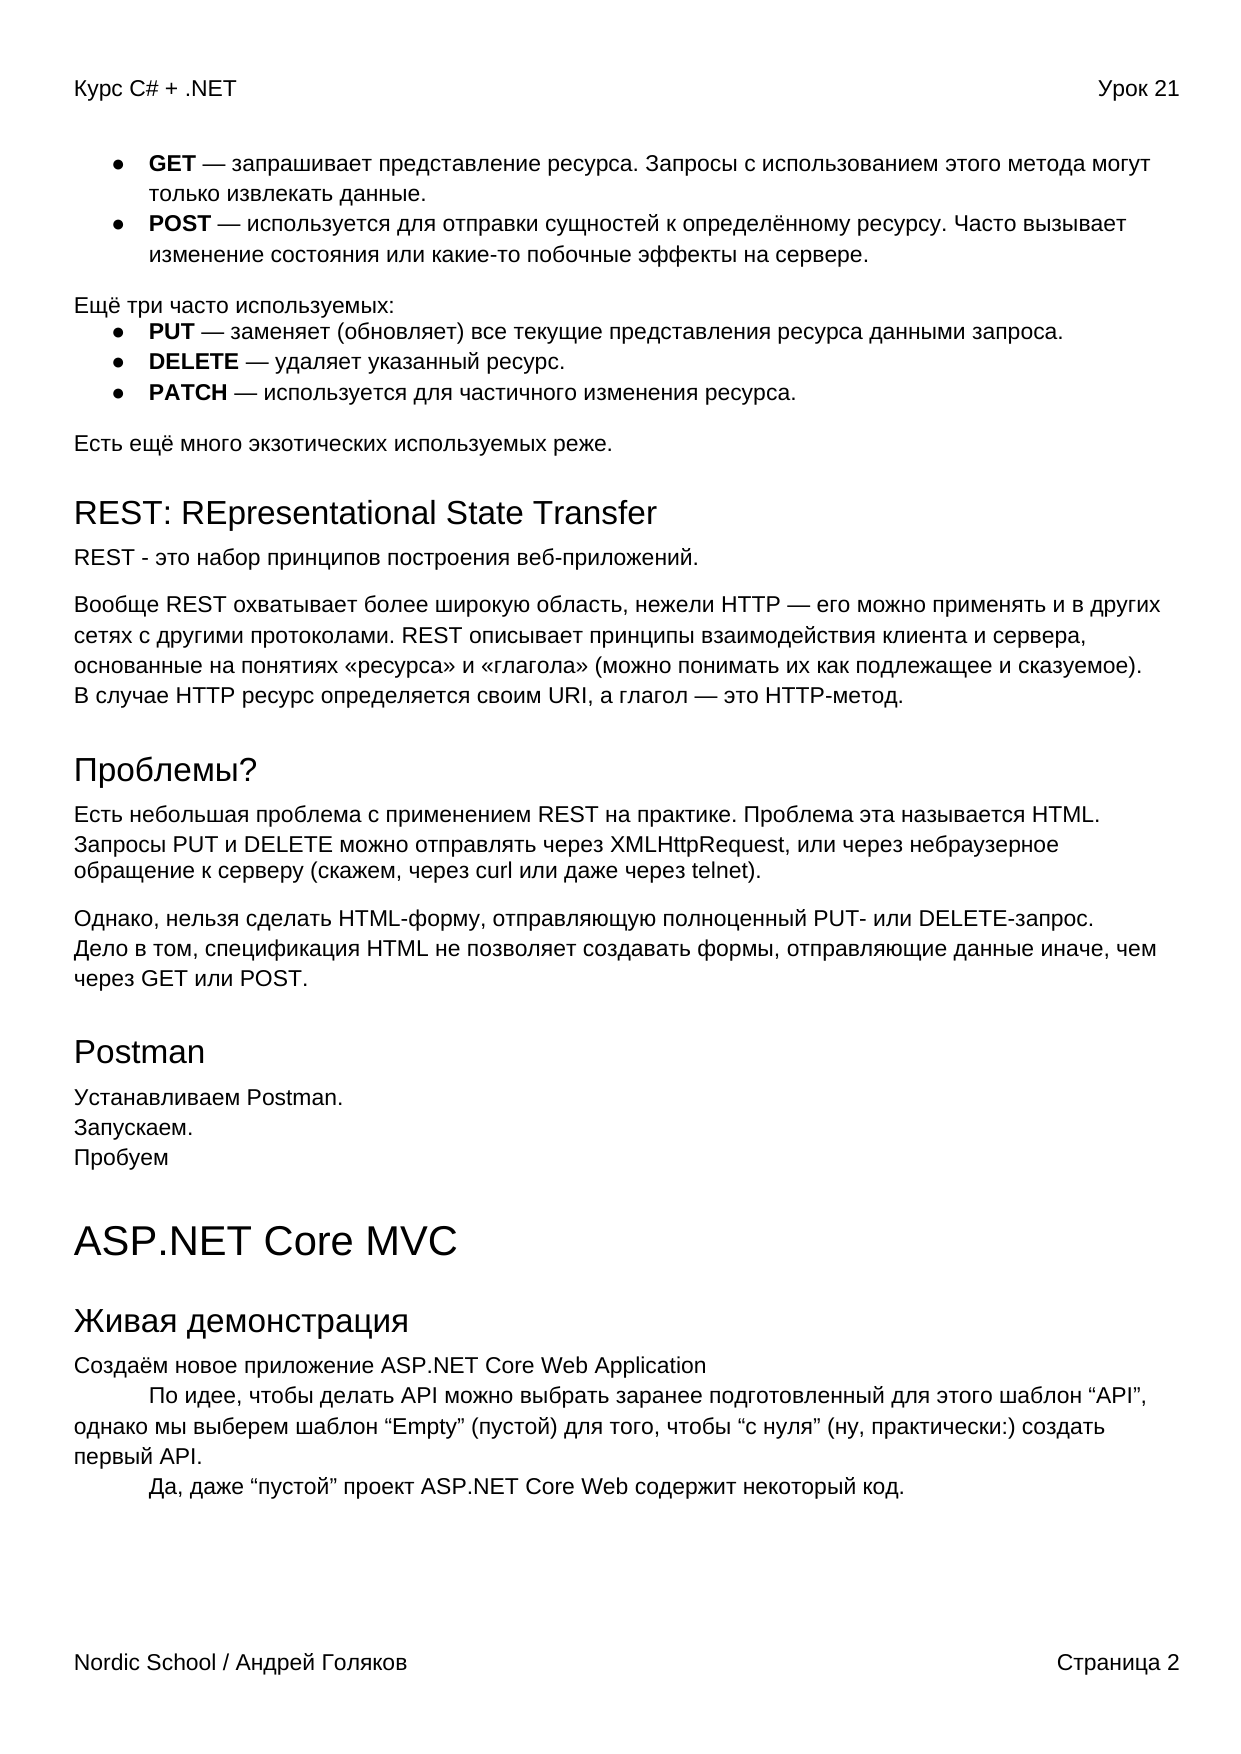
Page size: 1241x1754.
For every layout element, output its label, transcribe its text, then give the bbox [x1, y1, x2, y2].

text Устанавливаем Postman. [74, 1083, 1180, 1110]
text REST - это набор принципов построения веб-приложений. [74, 544, 1180, 571]
text Есть ещё много экзотических используемых реже. [74, 429, 1180, 456]
subtitle Postman [74, 1033, 1180, 1071]
text Есть небольшая проблема с применением REST на практике. Проблема эта называется HTML. [74, 801, 1180, 827]
text Дело в том, спецификация HTML не позволяет создавать формы, отправляющие данные иначе, чем через GET или POST. [74, 935, 1180, 991]
text Запускаем. [74, 1114, 1180, 1140]
subtitle Живая демонстрация [74, 1301, 1180, 1340]
text В случае HTTP ресурс определяется своим URI, а глагол — это HTTP-метод. [74, 682, 1180, 708]
text Запросы PUT и DELETE можно отправлять через XMLHttpRequest, или через небраузерное обращение к серверу (скажем, через curl или даже через telnet). [74, 831, 1180, 884]
text Однако, нельзя сделать HTML-форму, отправляющую полноценный PUT- или DELETE-запрос. [74, 904, 1180, 931]
text Вообще REST охватывает более широкую область, нежели HTTP — его можно применять и в других сетях с другими протоколами. REST описывает принципы взаимодействия клиента и сервера, основанные на понятиях «ресурса» и «глагола» (можно понимать их как подлежащее и сказуемое). [74, 591, 1180, 678]
text Пробуем [74, 1144, 1180, 1170]
list PUT — заменяет (обновляет) все текущие представления ресурса данными запроса. [111, 318, 1180, 344]
list DELETE — удаляет указанный ресурс. [111, 348, 1180, 374]
text Да, даже “пустой” проект ASP.NET Core Web содержит некоторый код. [74, 1473, 1180, 1499]
subtitle REST: REpresentational State Transfer [74, 493, 1180, 532]
subtitle ASP.NET Core MVC [74, 1216, 1180, 1264]
subtitle Проблемы? [74, 750, 1180, 788]
text Ещё три часто используемых: [74, 292, 1180, 318]
text Создаём новое приложение ASP.NET Core Web Application [74, 1352, 1180, 1378]
list POST — используется для отправки сущностей к определённому ресурсу. Часто вызывает изменение состояния или какие-то побочные эффекты на сервере. [111, 210, 1180, 267]
list PATCH — используется для частичного изменения ресурса. [111, 378, 1180, 405]
text По идее, чтобы делать API можно выбрать заранее подготовленный для этого шаблон “API”, однако мы выберем шаблон “Empty” (пустой) для того, чтобы “с нуля” (ну, практически:) создать первый API. [74, 1382, 1180, 1469]
list GET — запрашивает представление ресурса. Запросы с использованием этого метода могут только извлекать данные. [111, 150, 1180, 207]
